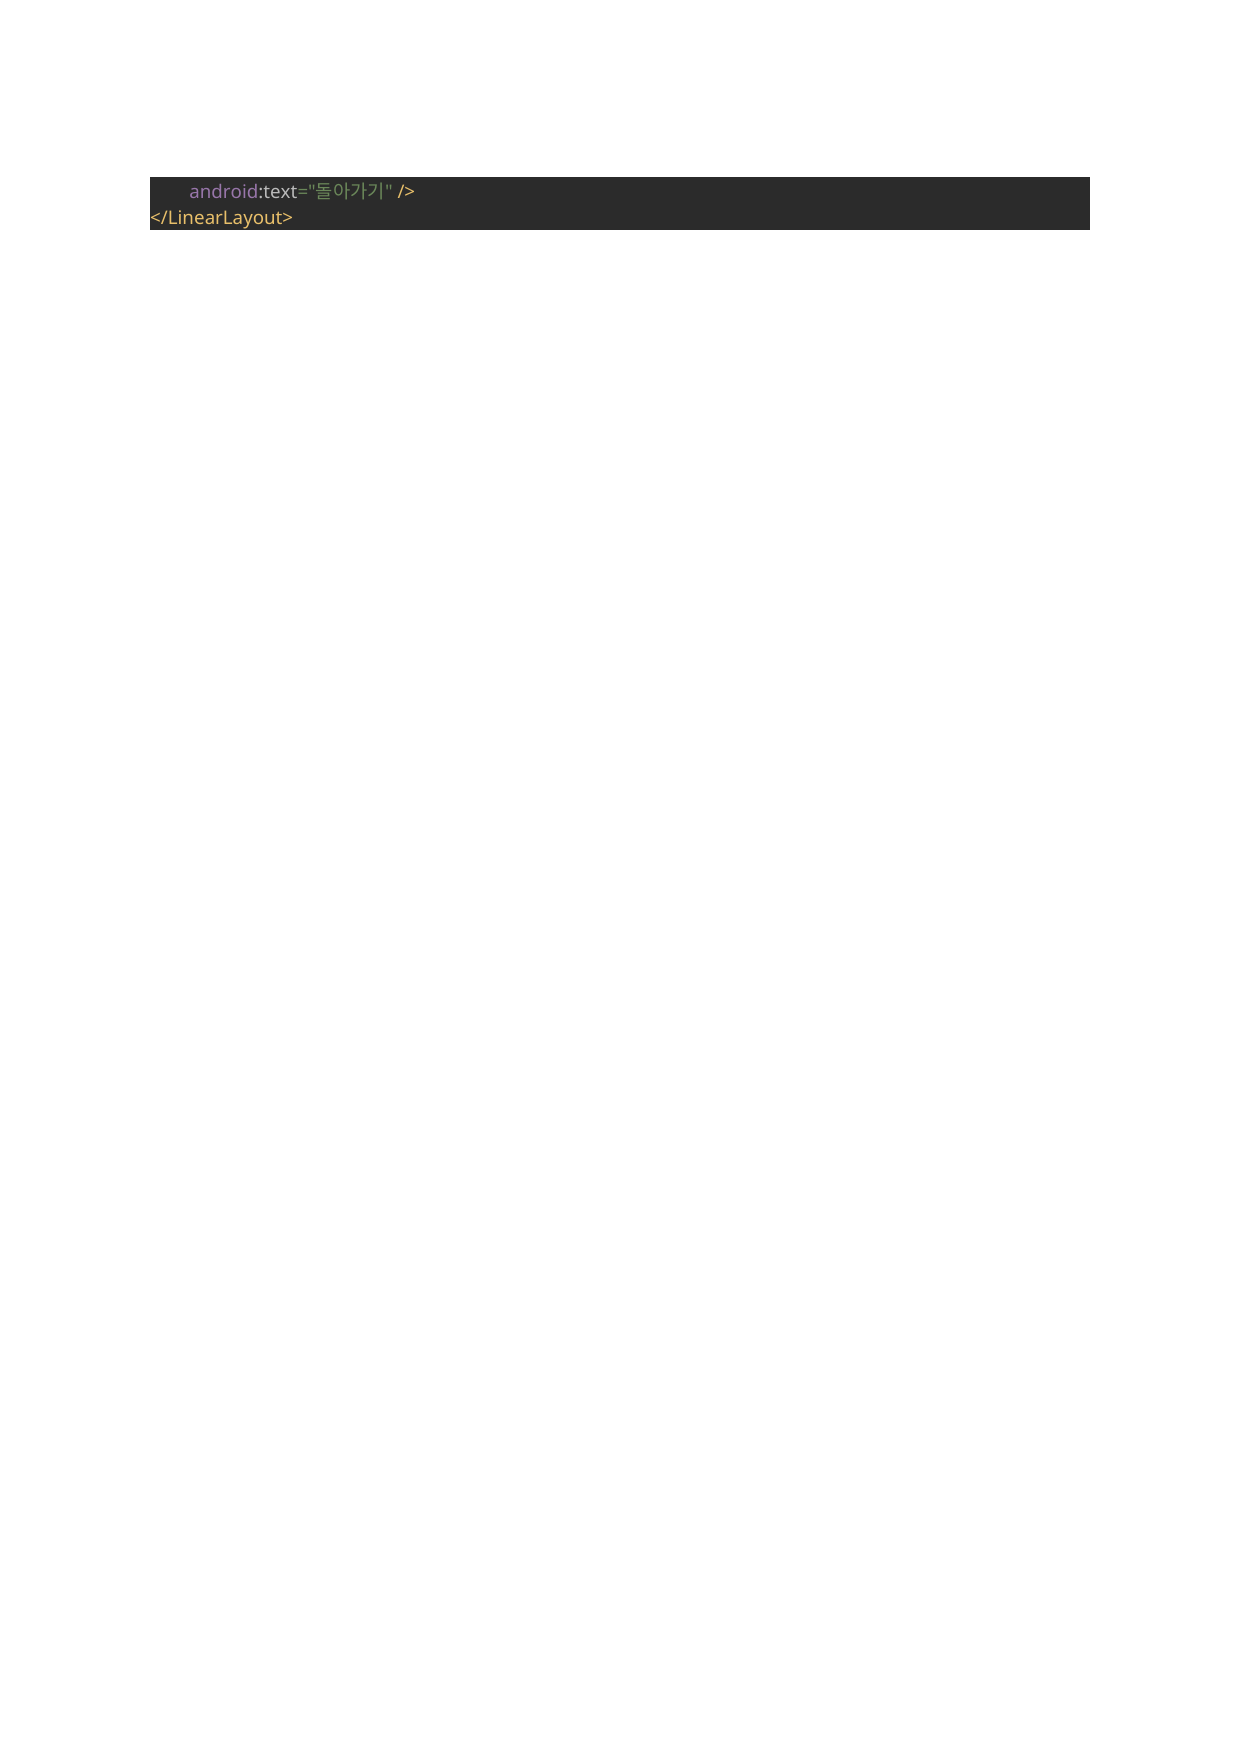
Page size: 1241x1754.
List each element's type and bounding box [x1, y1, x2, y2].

text [150, 177, 1090, 230]
